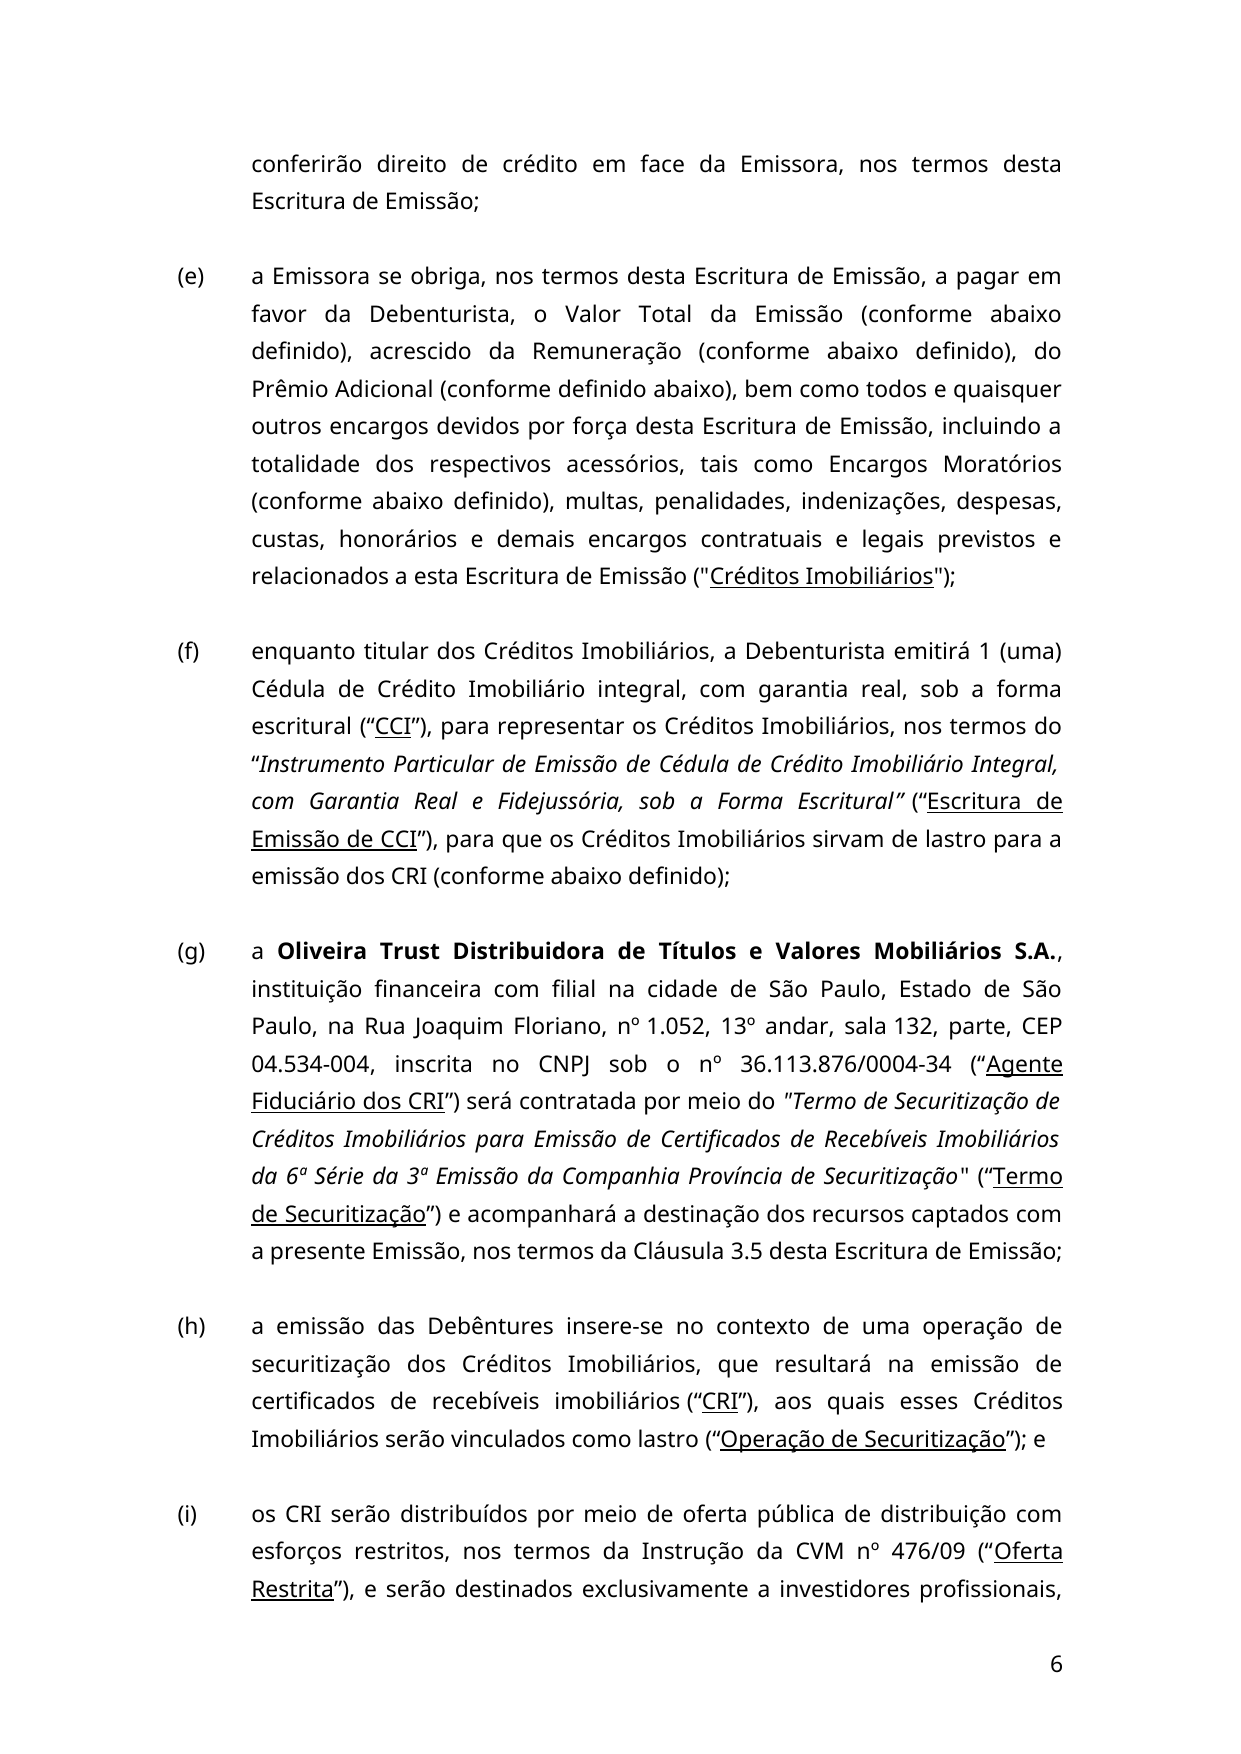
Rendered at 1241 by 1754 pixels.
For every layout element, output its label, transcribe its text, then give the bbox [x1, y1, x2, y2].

list a emissão das Debêntures insere-se no contexto de uma operação de securitização dos Créditos Imobiliários, que resultará na emissão de certificados de recebíveis imobiliários (“CRI”), aos quais esses Créditos Imobiliários serão vinculados como lastro (“Operação de Securitização”); e [177, 1310, 1063, 1454]
list a Oliveira Trust Distribuidora de Títulos e Valores Mobiliários S.A., instituição financeira com filial na cidade de São Paulo, Estado de São Paulo, na Rua Joaquim Floriano, nº 1.052, 13º andar, sala 132, parte, CEP 04.534-004, inscrita no CNPJ sob o nº 36.113.876/0004-34 (“Agente Fiduciário dos CRI”) será contratada por meio do "Termo de Securitização de Créditos Imobiliários para Emissão de Certificados de Recebíveis Imobiliários da 6ª Série da 3ª Emissão da Companhia Província de Securitização" (“Termo de Securitização”) e acompanhará a destinação dos recursos captados com a presente Emissão, nos termos da Cláusula 3.5 desta Escritura de Emissão; [177, 935, 1063, 1266]
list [177, 1498, 1063, 1604]
list a Emissora se obriga, nos termos desta Escritura de Emissão, a pagar em favor da Debenturista, o Valor Total da Emissão (conforme abaixo definido), acrescido da Remuneração (conforme abaixo definido), do Prêmio Adicional (conforme definido abaixo), bem como todos e quaisquer outros encargos devidos por força desta Escritura de Emissão, incluindo a totalidade dos respectivos acessórios, tais como Encargos Moratórios (conforme abaixo definido), multas, penalidades, indenizações, despesas, custas, honorários e demais encargos contratuais e legais previstos e relacionados a esta Escritura de Emissão ("Créditos Imobiliários"); [177, 260, 1063, 591]
list enquanto titular dos Créditos Imobiliários, a Debenturista emitirá 1 (uma) Cédula de Crédito Imobiliário integral, com garantia real, sob a forma escritural (“CCI”), para representar os Créditos Imobiliários, nos termos do “Instrumento Particular de Emissão de Cédula de Crédito Imobiliário Integral, com Garantia Real e Fidejussória, sob a Forma Escritural” (“Escritura de Emissão de CCI”), para que os Créditos Imobiliários sirvam de lastro para a emissão dos CRI (conforme abaixo definido); [177, 635, 1063, 891]
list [177, 148, 1063, 216]
